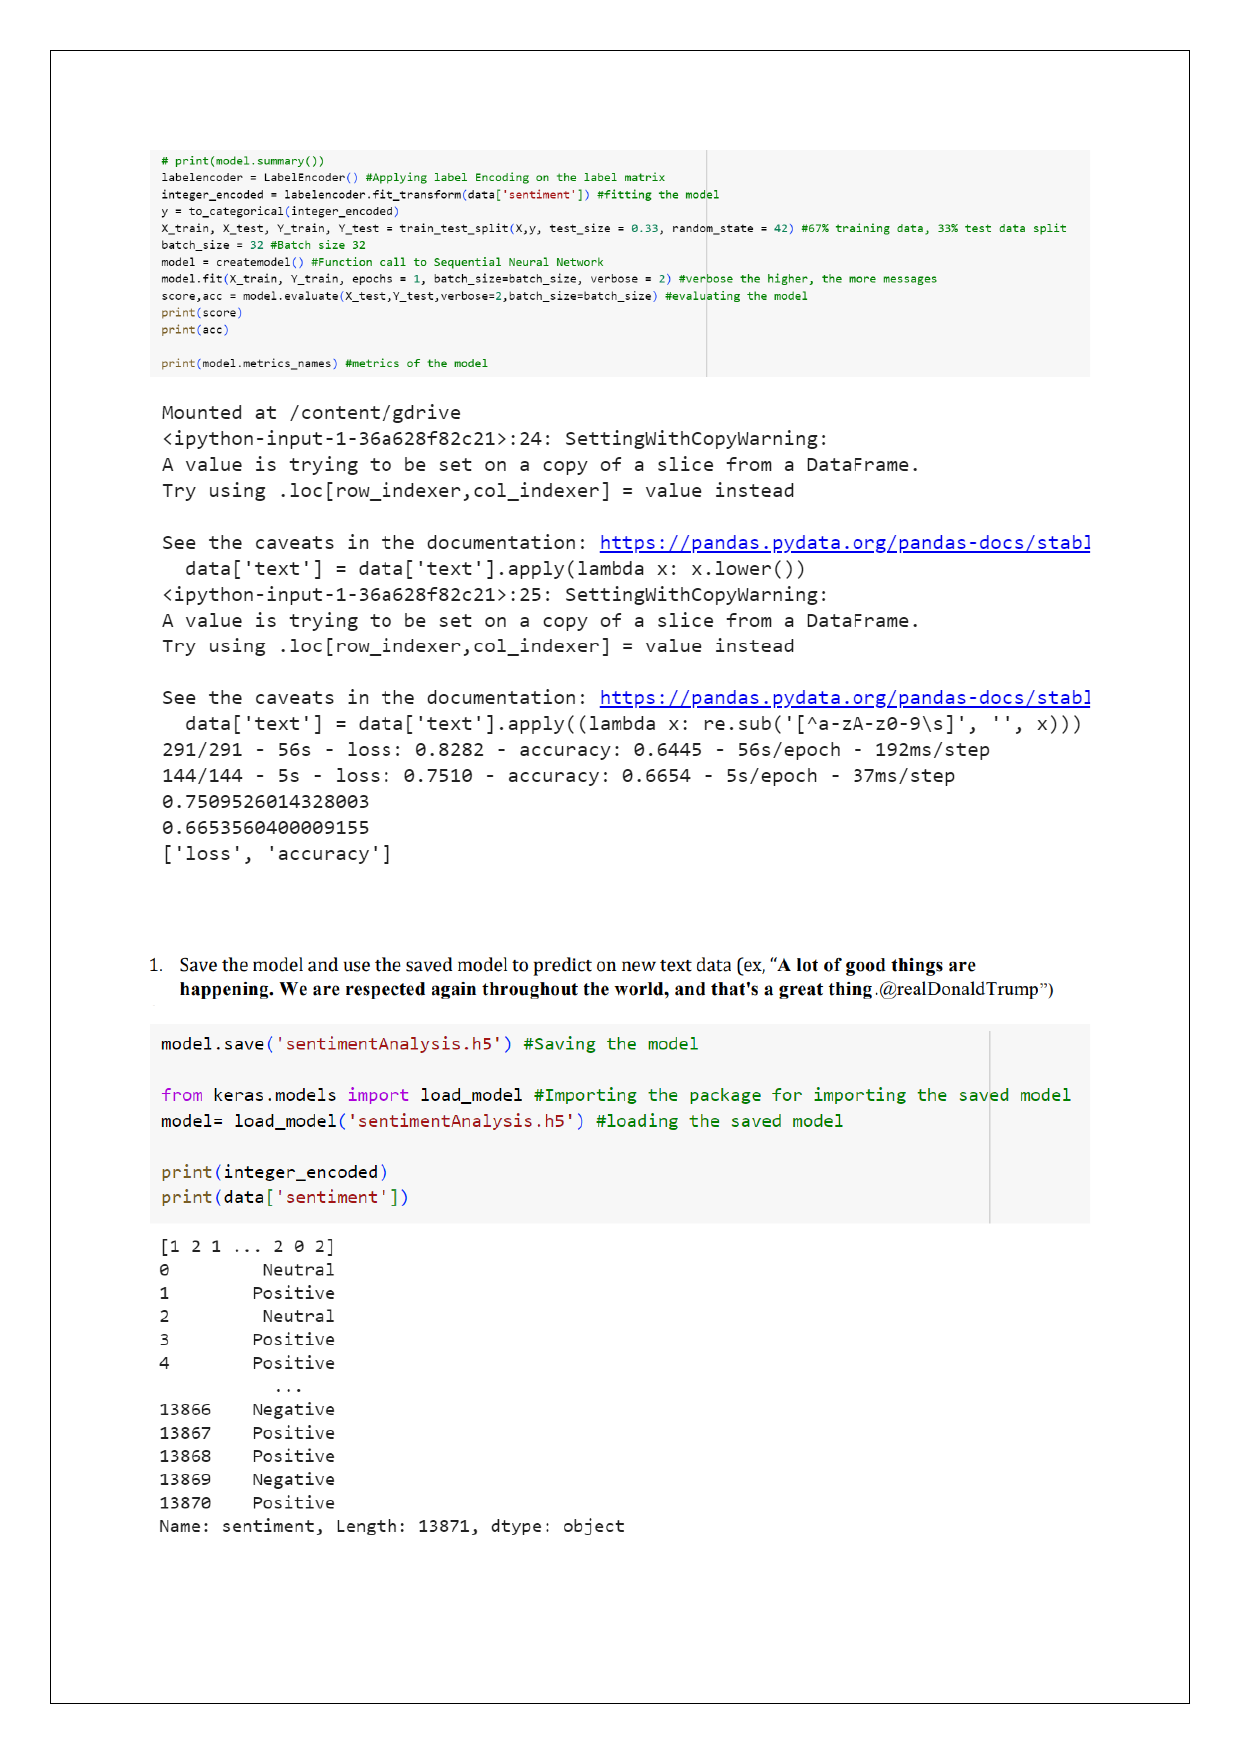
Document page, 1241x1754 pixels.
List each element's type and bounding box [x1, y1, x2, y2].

picture [150, 956, 1082, 1006]
picture [150, 1024, 1091, 1552]
picture [150, 150, 1091, 377]
picture [150, 395, 1091, 892]
